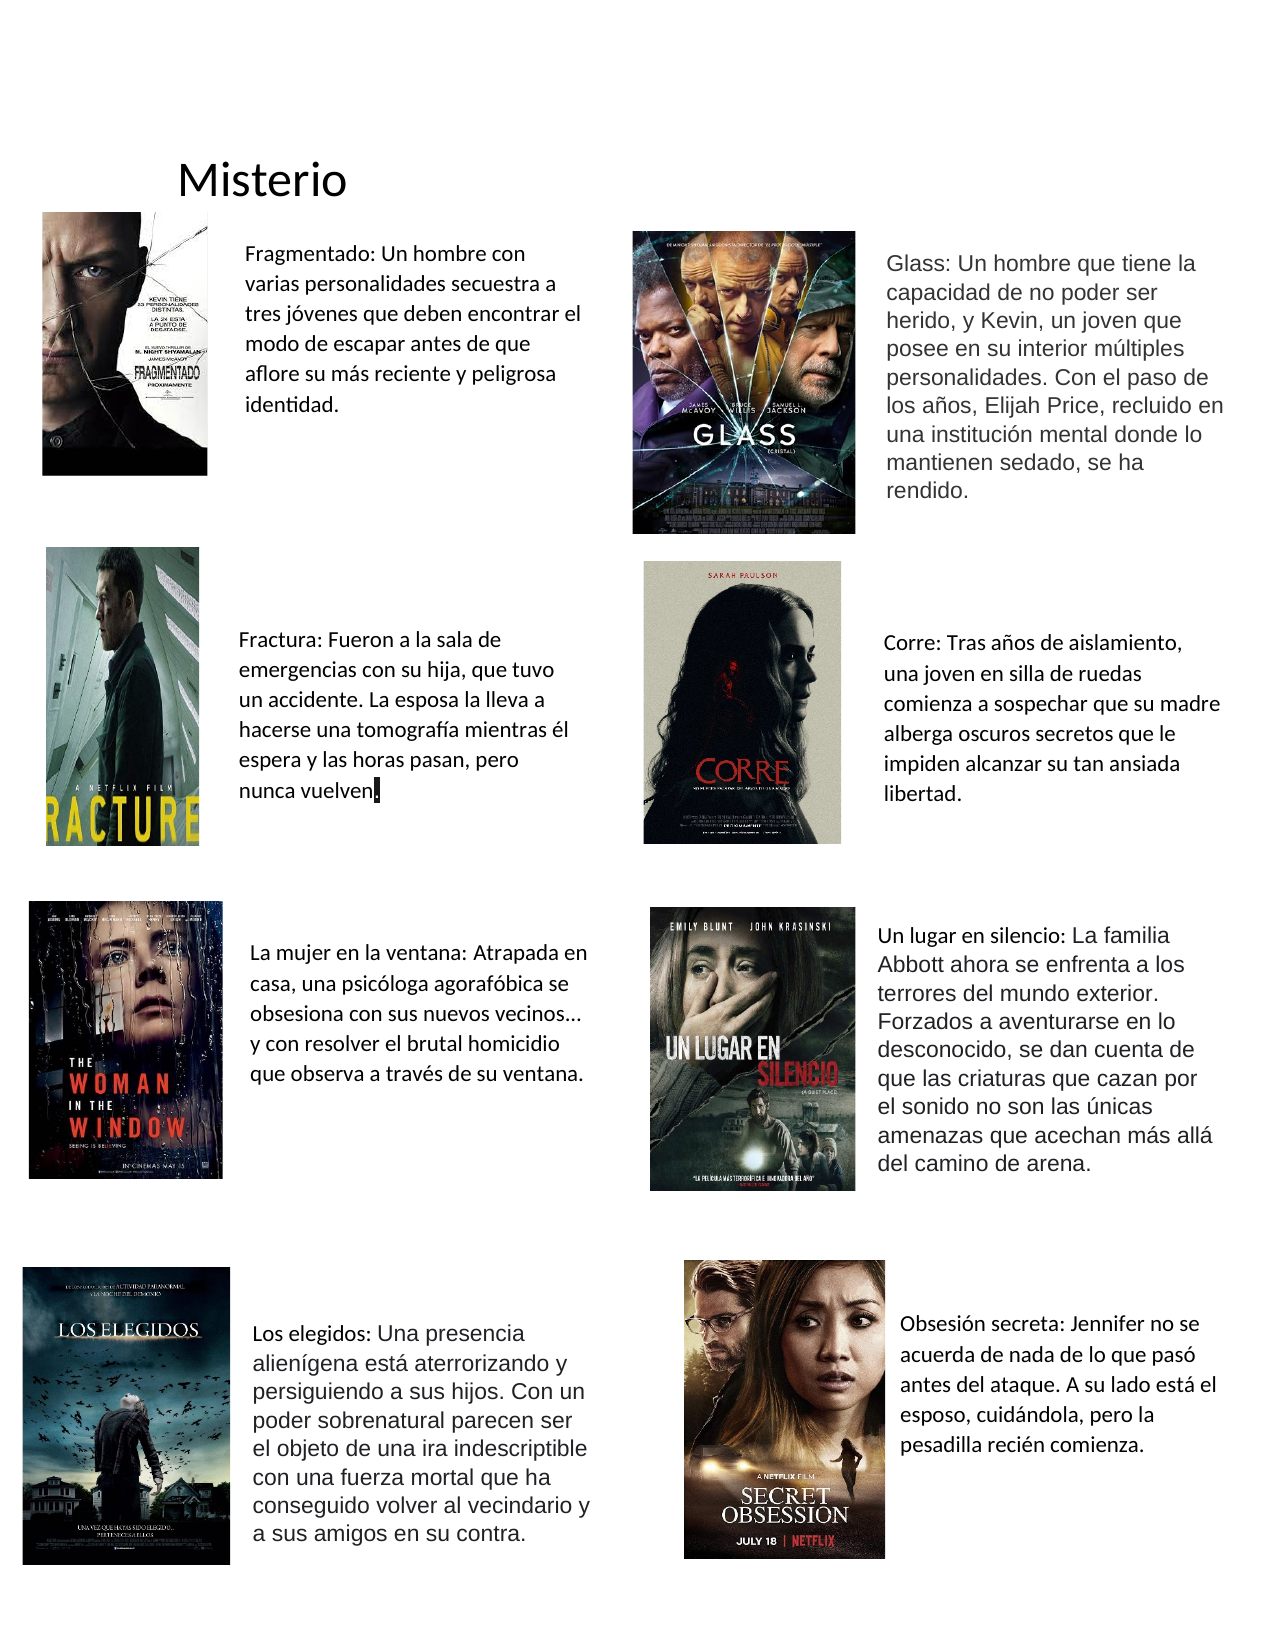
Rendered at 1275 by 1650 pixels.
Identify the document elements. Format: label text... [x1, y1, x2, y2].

picture [42, 212, 208, 476]
picture [650, 907, 856, 1191]
text Misterio [177, 148, 1098, 209]
picture [643, 561, 842, 844]
picture [46, 547, 200, 846]
picture [22, 1267, 230, 1565]
picture [28, 901, 223, 1179]
picture [632, 231, 856, 534]
picture [684, 1260, 886, 1559]
